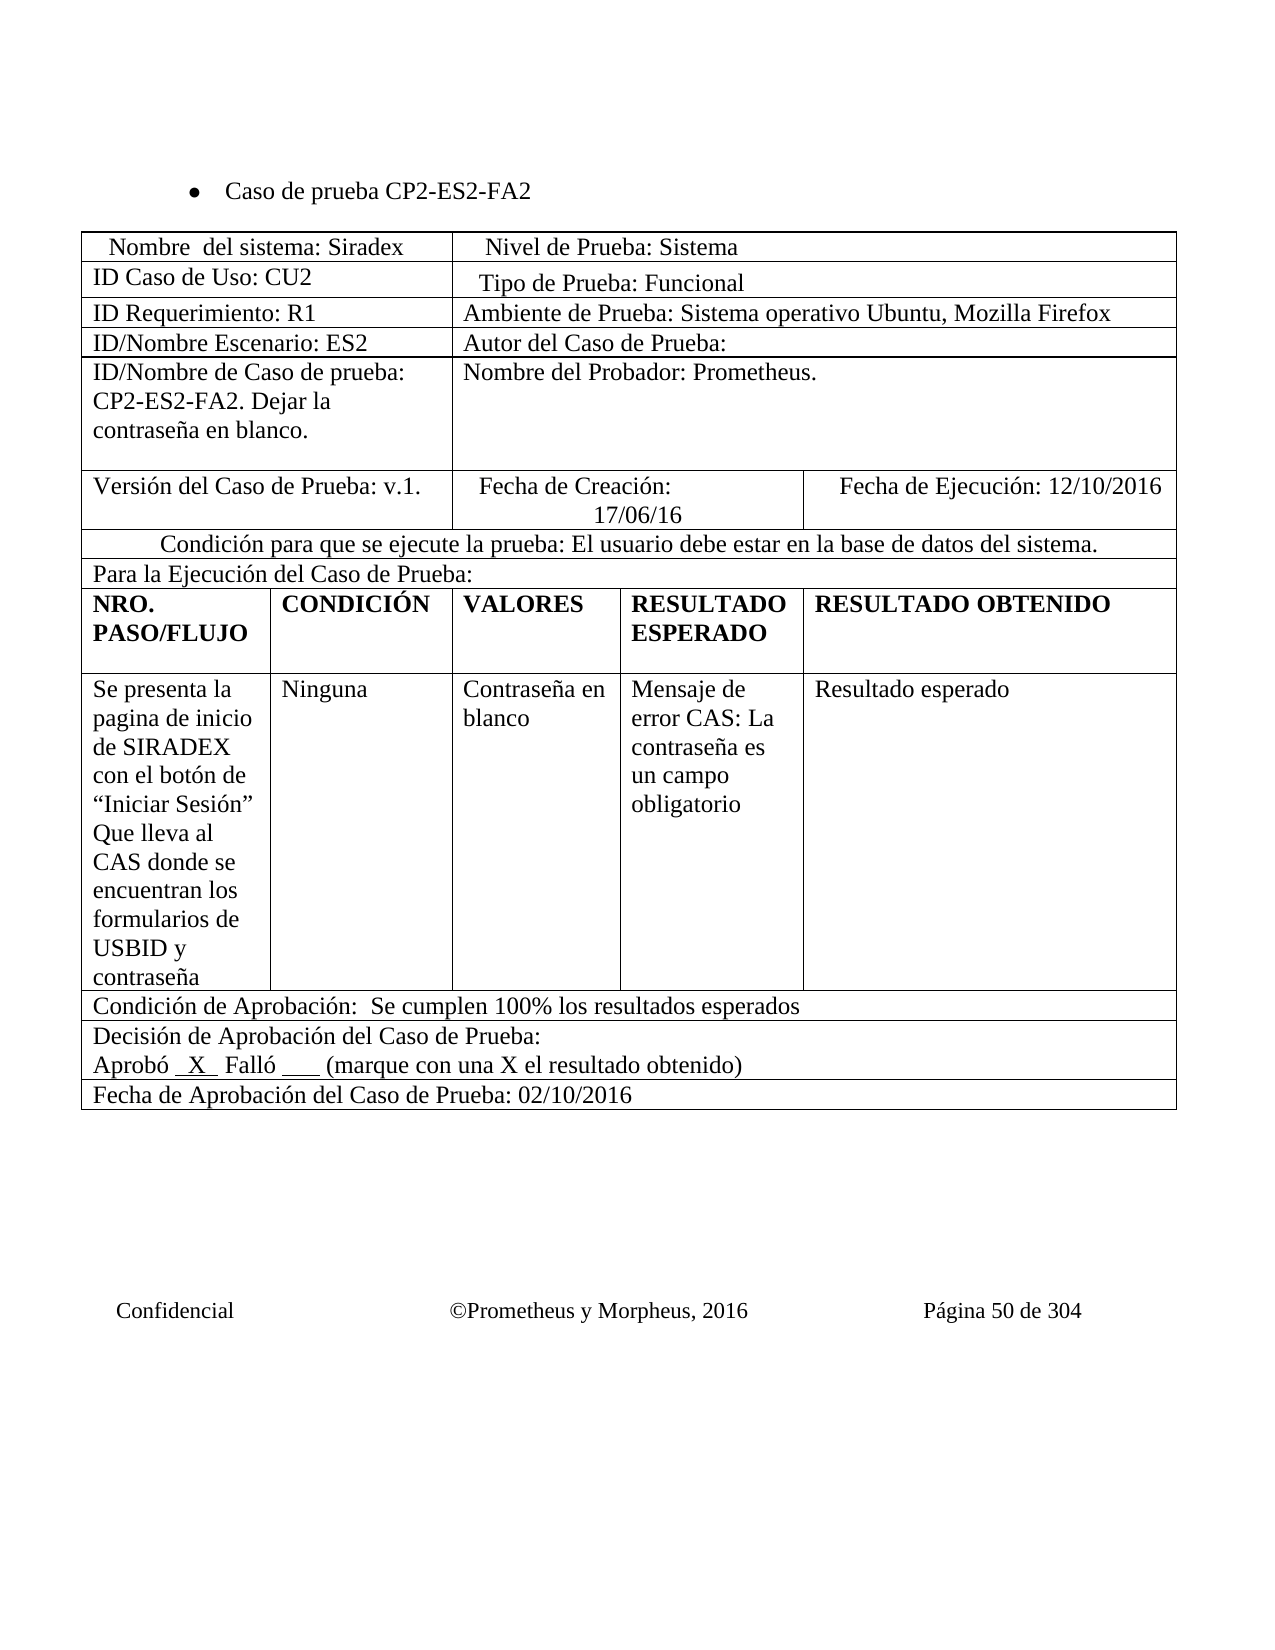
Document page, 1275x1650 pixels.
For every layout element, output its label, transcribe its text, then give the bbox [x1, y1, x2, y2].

table_cell Ninguna [271, 674, 452, 990]
table_cell Tipo de Prueba: Funcional [453, 262, 1176, 297]
table_cell VALORES [453, 589, 620, 673]
table_cell Nombre del Probador: Prometheus. [453, 358, 1176, 470]
table_cell Resultado esperado [804, 674, 1176, 990]
table_cell Para la Ejecución del Caso de Prueba: [82, 559, 1176, 588]
table_cell Fecha de Ejecución: 12/10/2016 [804, 471, 1176, 528]
table_cell Mensaje de error CAS: La contraseña es un campo obligatorio [621, 674, 803, 990]
table_cell Versión del Caso de Prueba: v.1. [82, 471, 452, 528]
table_cell Fecha de Creación: 17/06/16 [453, 471, 803, 528]
table_header Nivel de Prueba: Sistema [453, 233, 1176, 261]
table_cell ID/Nombre Escenario: ES2 [82, 328, 452, 356]
table_cell Condición de Aprobación: Se cumplen 100% los resultados esperados [82, 991, 1176, 1020]
table_cell ID Requerimiento: R1 [82, 298, 452, 327]
table_cell RESULTADO ESPERADO [621, 589, 803, 673]
table_cell Contraseña en blanco [453, 674, 620, 990]
table_cell Condición para que se ejecute la prueba: El usuario debe estar en la base de datos del sistema. [82, 530, 1176, 558]
table_cell Se presenta la pagina de inicio de SIRADEX con el botón de “Iniciar Sesión” Que lleva al CAS donde se encuentran los formularios de USBID y contraseña [82, 674, 270, 990]
table_cell ID/Nombre de Caso de prueba: CP2-ES2-FA2. Dejar la contraseña en blanco. [82, 358, 452, 470]
table_cell Fecha de Aprobación del Caso de Prueba: 02/10/2016 [82, 1080, 1176, 1108]
table_cell Decisión de Aprobación del Caso de Prueba: Aprobó X Falló (marque con una X el resultado obtenido) [82, 1021, 1176, 1079]
table_cell CONDICIÓN [271, 589, 452, 673]
table_header Nombre del sistema: Siradex [82, 233, 452, 261]
table_cell Autor del Caso de Prueba: [453, 328, 1176, 356]
table_cell ID Caso de Uso: CU2 [82, 262, 452, 297]
list Caso de prueba CP2-ES2-FA2 [187, 176, 1125, 205]
table_cell Ambiente de Prueba: Sistema operativo Ubuntu, Mozilla Firefox [453, 298, 1176, 327]
table_cell NRO. PASO/FLUJO [82, 589, 270, 673]
table_cell RESULTADO OBTENIDO [804, 589, 1176, 673]
